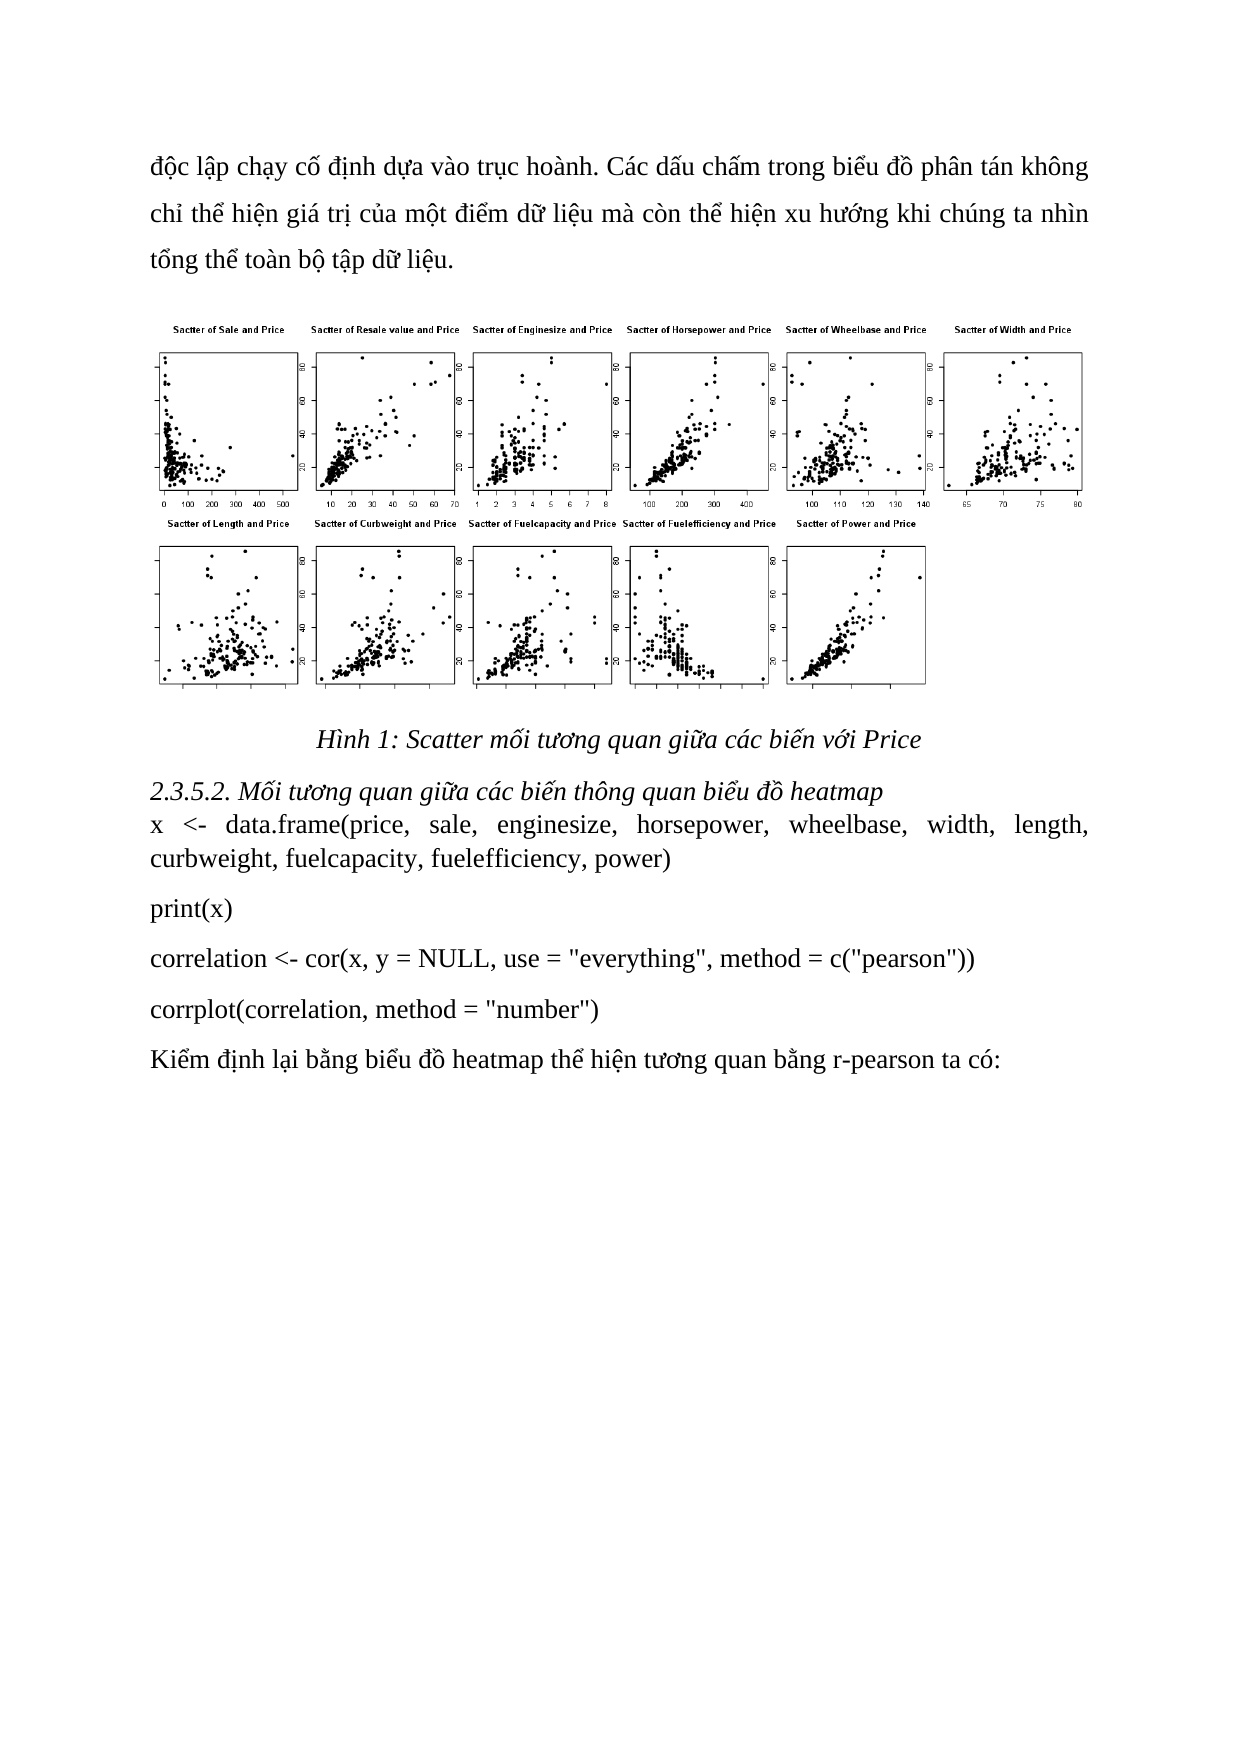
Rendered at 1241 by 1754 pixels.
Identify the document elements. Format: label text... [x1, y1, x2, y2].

text print(x) [150, 892, 1090, 923]
text x <- data.frame(price, sale, enginesize, horsepower, wheelbase, width, length, curbweight, fuelcapacity, fuelefficiency, power) [150, 809, 1090, 873]
text correlation <- cor(x, y = NULL, use = "everything", method = c("pearson")) [150, 943, 1090, 974]
text Kiểm định lại bằng biểu đồ heatmap thể hiện tương quan bằng r-pearson ta có: [150, 1043, 1090, 1074]
picture [150, 306, 1091, 693]
subtitle 2.3.5.2. Mối tương quan giữa các biến thông quan biểu đồ heatmap [150, 775, 1090, 806]
text Hình 1: Scatter mối tương quan giữa các biến với Price [150, 723, 1090, 754]
text corrplot(correlation, method = "number") [150, 993, 1090, 1024]
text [150, 150, 1090, 274]
